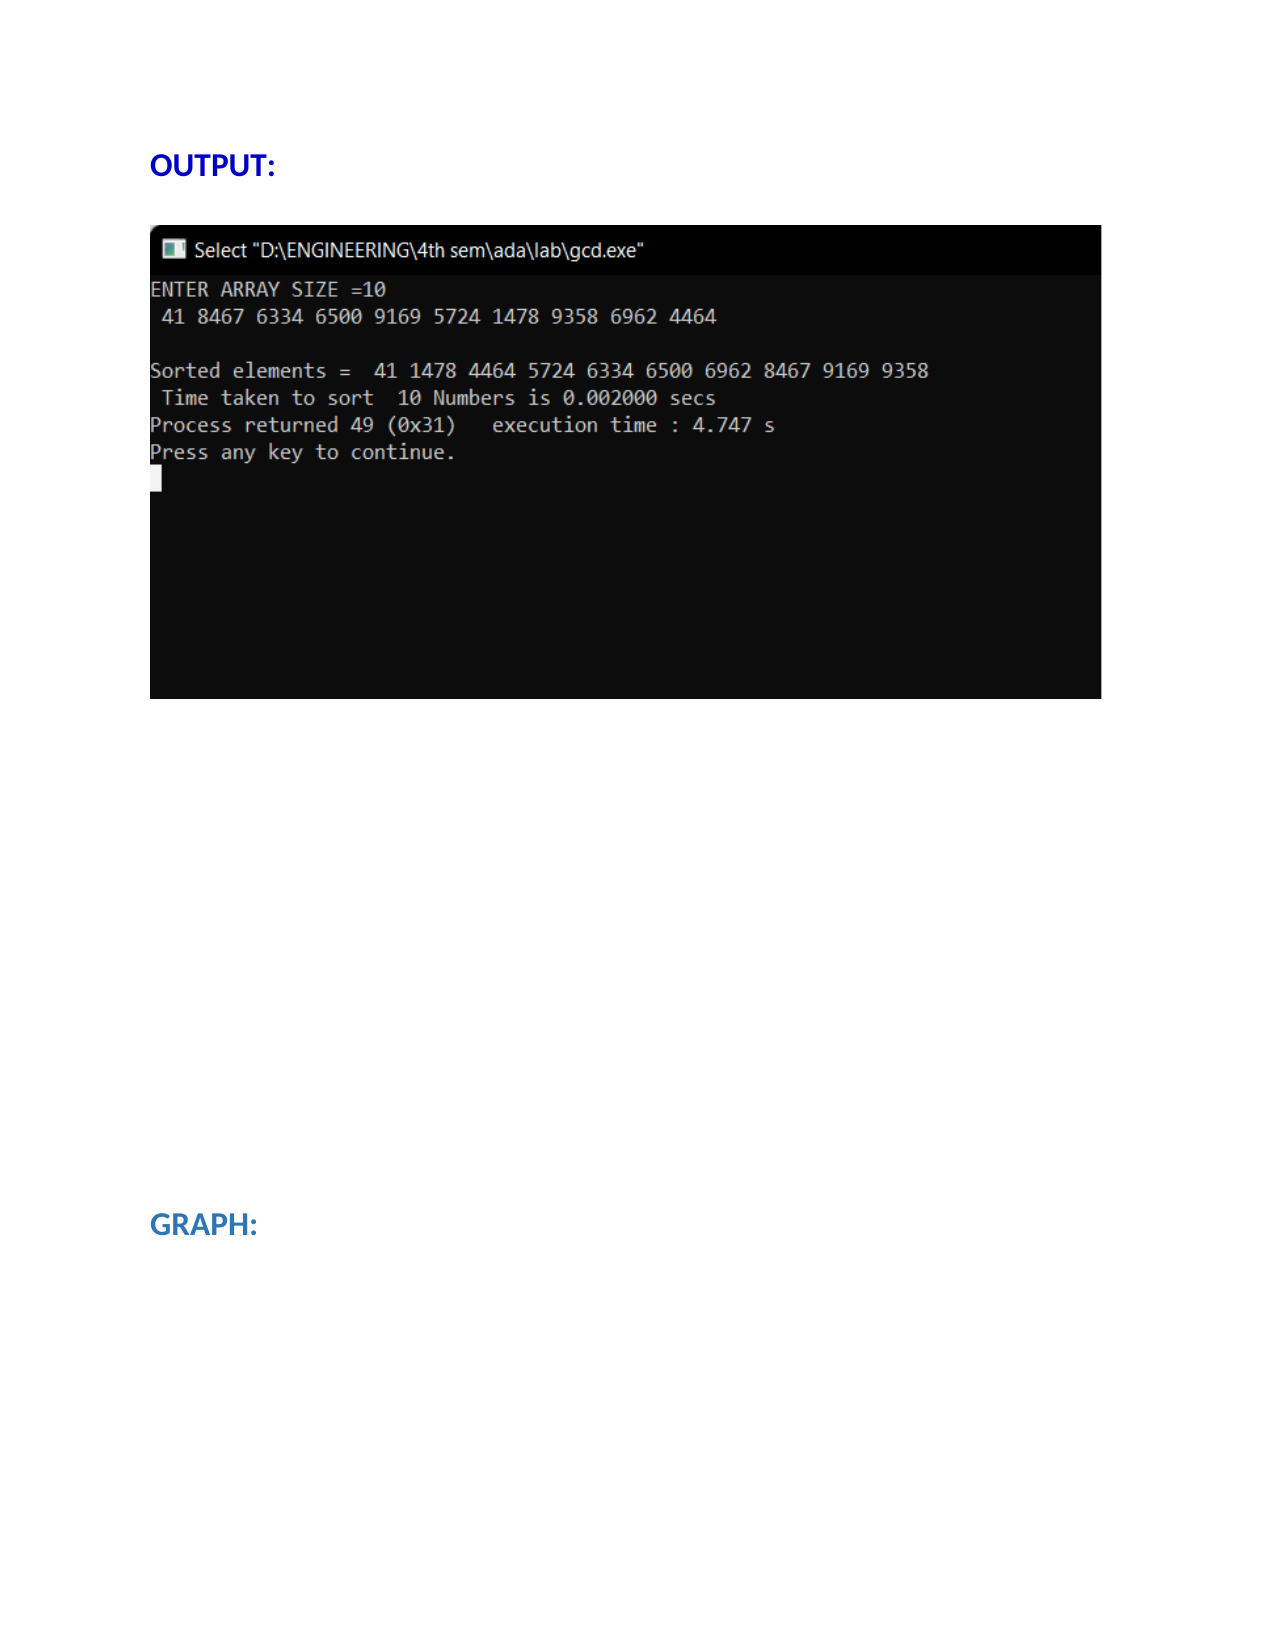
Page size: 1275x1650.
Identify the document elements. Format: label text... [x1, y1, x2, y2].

text OUTPUT: [150, 144, 1125, 184]
picture [150, 225, 1102, 699]
text GRAPH: [150, 1203, 1125, 1243]
